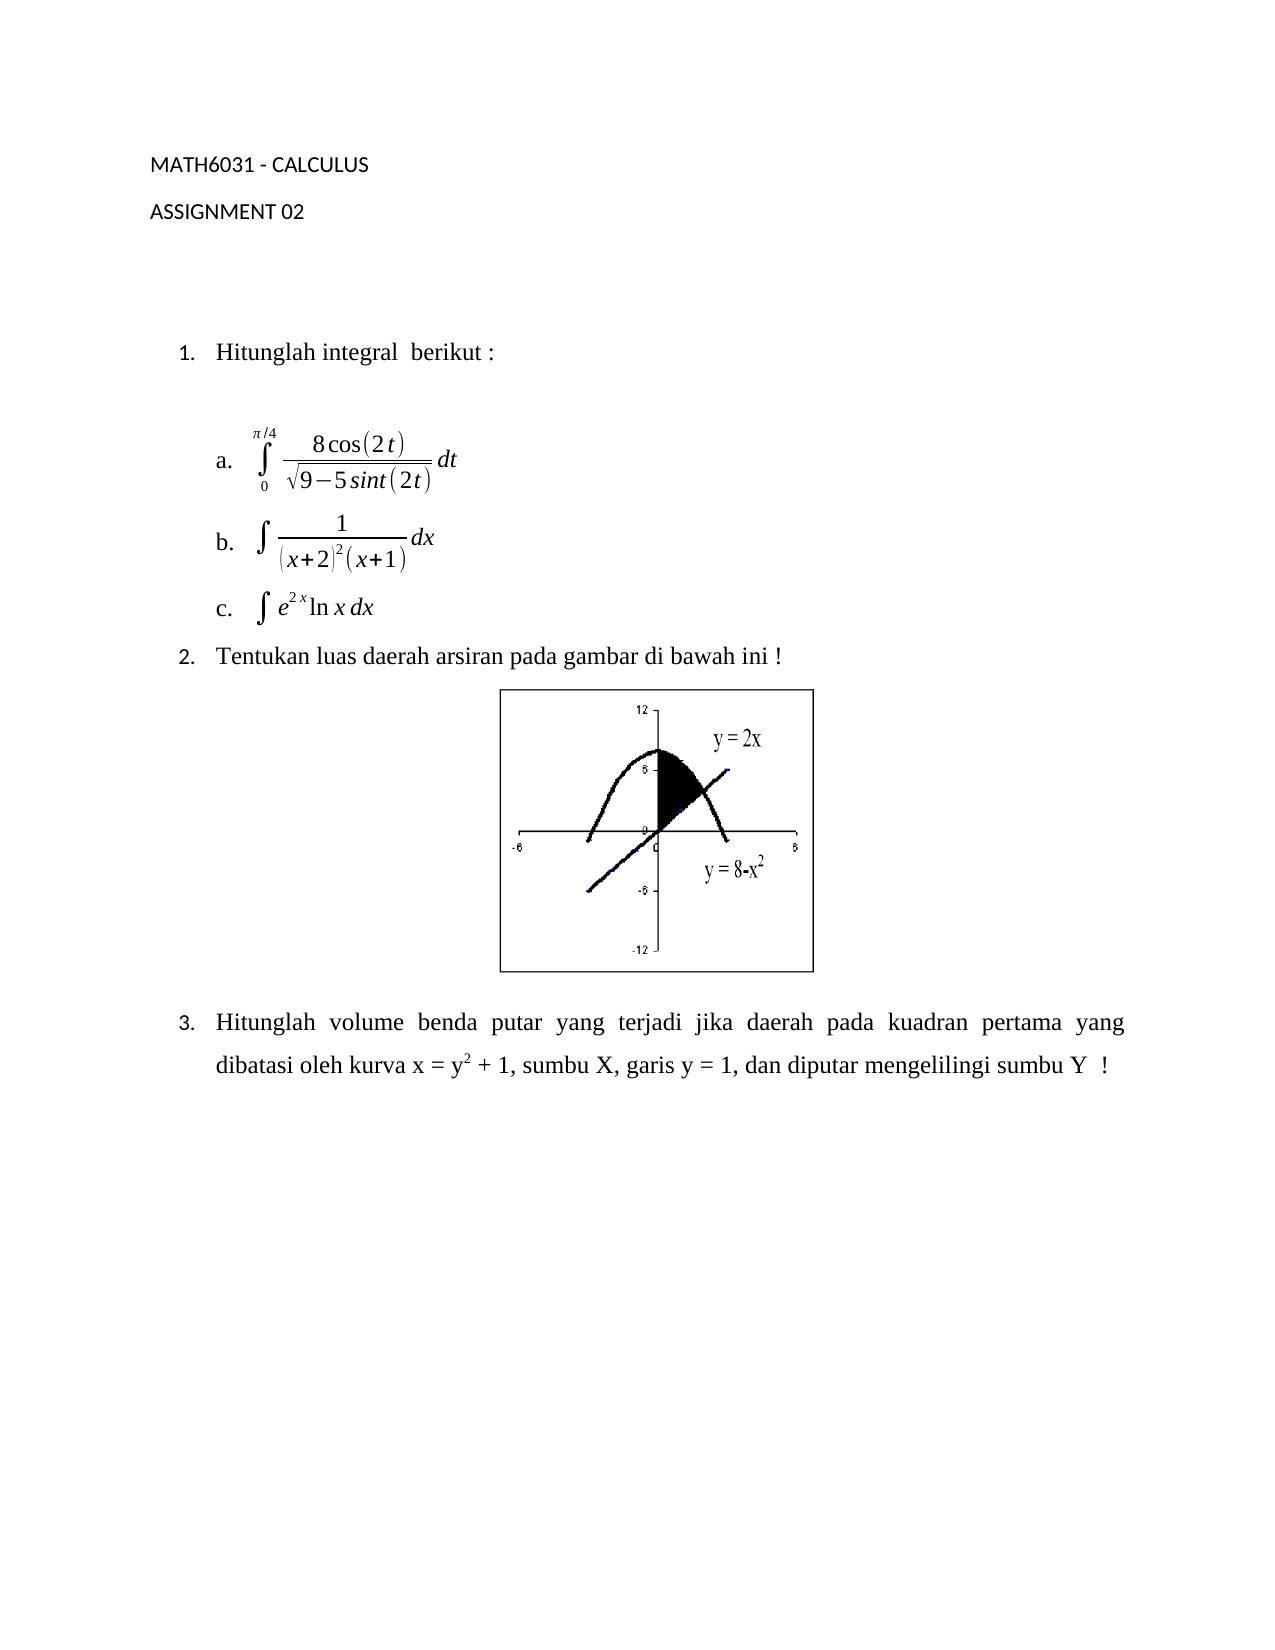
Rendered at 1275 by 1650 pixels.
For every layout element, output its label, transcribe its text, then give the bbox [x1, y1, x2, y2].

text ASSIGNMENT 02 [150, 197, 1125, 225]
text MATH6031 - CALCULUS [150, 150, 1125, 178]
list Hitunglah integral berikut : [178, 337, 1125, 367]
list Tentukan luas daerah arsiran pada gambar di bawah ini ! [178, 641, 1125, 670]
list Hitunglah volume benda putar yang terjadi jika daerah pada kuadran pertama yang dibatasi oleh kurva x = y2 + 1, sumbu X, garis y = 1, dan diputar mengelilingi sumbu Y ! [178, 1007, 1125, 1079]
picture [493, 684, 819, 977]
